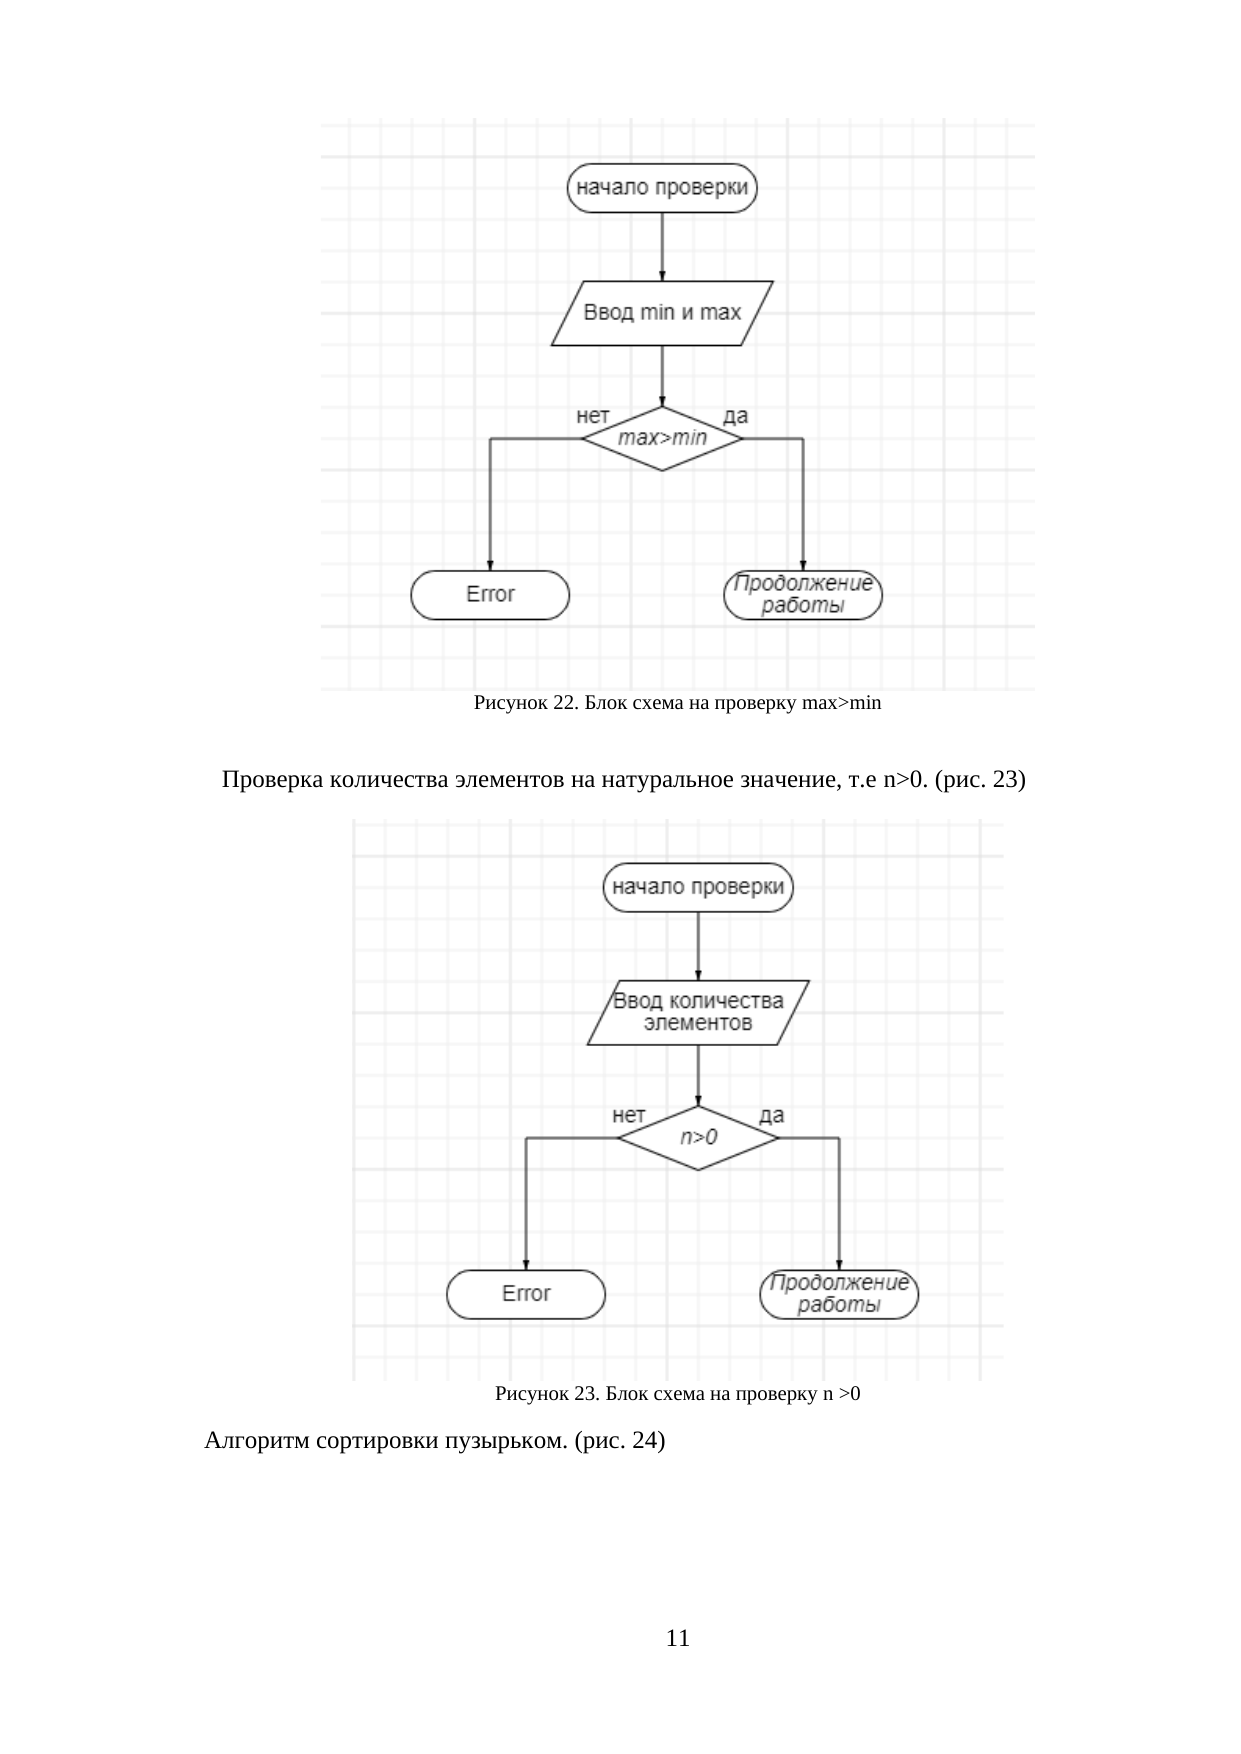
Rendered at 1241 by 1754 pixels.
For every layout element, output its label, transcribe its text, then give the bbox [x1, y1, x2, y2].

picture [352, 819, 1004, 1381]
text Проверка количества элементов на натуральное значение, т.е n>0. (рис. 23) [148, 764, 1152, 792]
text Рисунок 23. Блок схема на проверку n >0 [148, 1380, 1152, 1404]
picture [320, 118, 1035, 691]
text Рисунок 22. Блок схема на проверку max>min [148, 690, 1152, 714]
text Алгоритм сортировки пузырьком. (рис. 24) [148, 1425, 1152, 1454]
